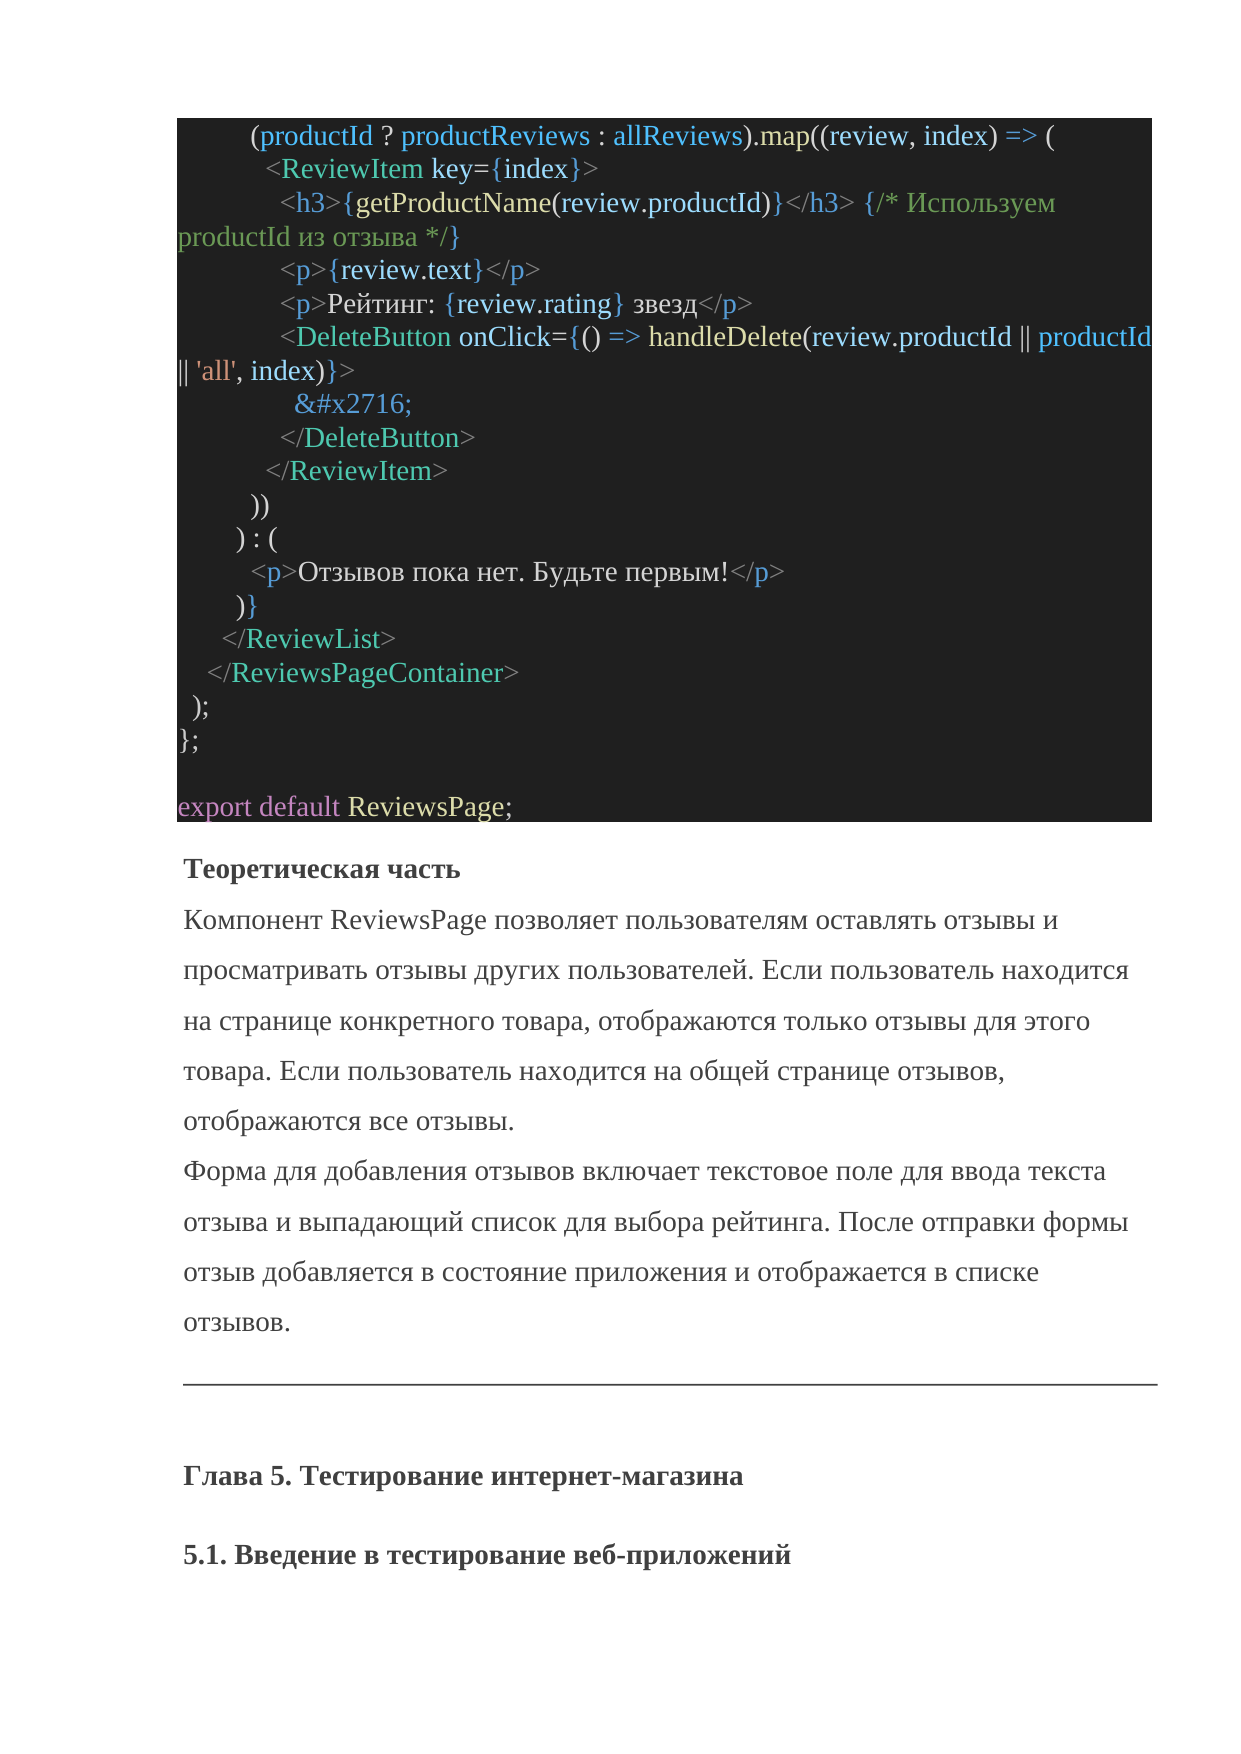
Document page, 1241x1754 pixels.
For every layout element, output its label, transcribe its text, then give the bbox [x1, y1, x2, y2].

text <h3>{getProductName(review.productId)}</h3> {/* Используем productId из отзыва */} [177, 185, 1152, 252]
text Теоретическая часть Компонент ReviewsPage позволяет пользователям оставлять отзывы и просматривать отзывы других пользователей. Если пользователь находится на странице конкретного товара, отображаются только отзывы для этого товара. Если пользователь находится на общей странице отзывов, отображаются все отзывы. Форма для добавления отзывов включает текстовое поле для ввода текста отзыва и выпадающий список для выбора рейтинга. После отправки формы отзыв добавляется в состояние приложения и отображается в списке отзывов. [183, 852, 1146, 1338]
text <p>Рейтинг: {review.rating} звезд</p> [177, 286, 1152, 319]
text <ReviewItem key={index}> [177, 152, 1152, 185]
text &#x2716; [177, 386, 1152, 420]
text )) [177, 487, 1152, 521]
text <p>{review.text}</p> [177, 252, 1152, 286]
text </ReviewsPageContainer> [177, 655, 1152, 688]
text ) : ( [177, 521, 1152, 554]
text )} [177, 588, 1152, 621]
text </DeleteButton> [177, 420, 1152, 453]
text </ReviewList> [177, 621, 1152, 655]
text <DeleteButton onClick={() => handleDelete(review.productId || productId || 'all', index)}> [177, 319, 1152, 386]
text }; [177, 722, 1152, 755]
text ); [177, 688, 1152, 722]
text Глава 5. Тестирование интернет-магазина [183, 1458, 1146, 1491]
text 5.1. Введение в тестирование веб-приложений [183, 1537, 1146, 1571]
text <p>Отзывов пока нет. Будьте первым!</p> [177, 554, 1152, 588]
text (productId ? productReviews : allReviews).map((review, index) => ( [177, 118, 1152, 152]
text </ReviewItem> [177, 453, 1152, 487]
text export default ReviewsPage; [177, 789, 1152, 822]
